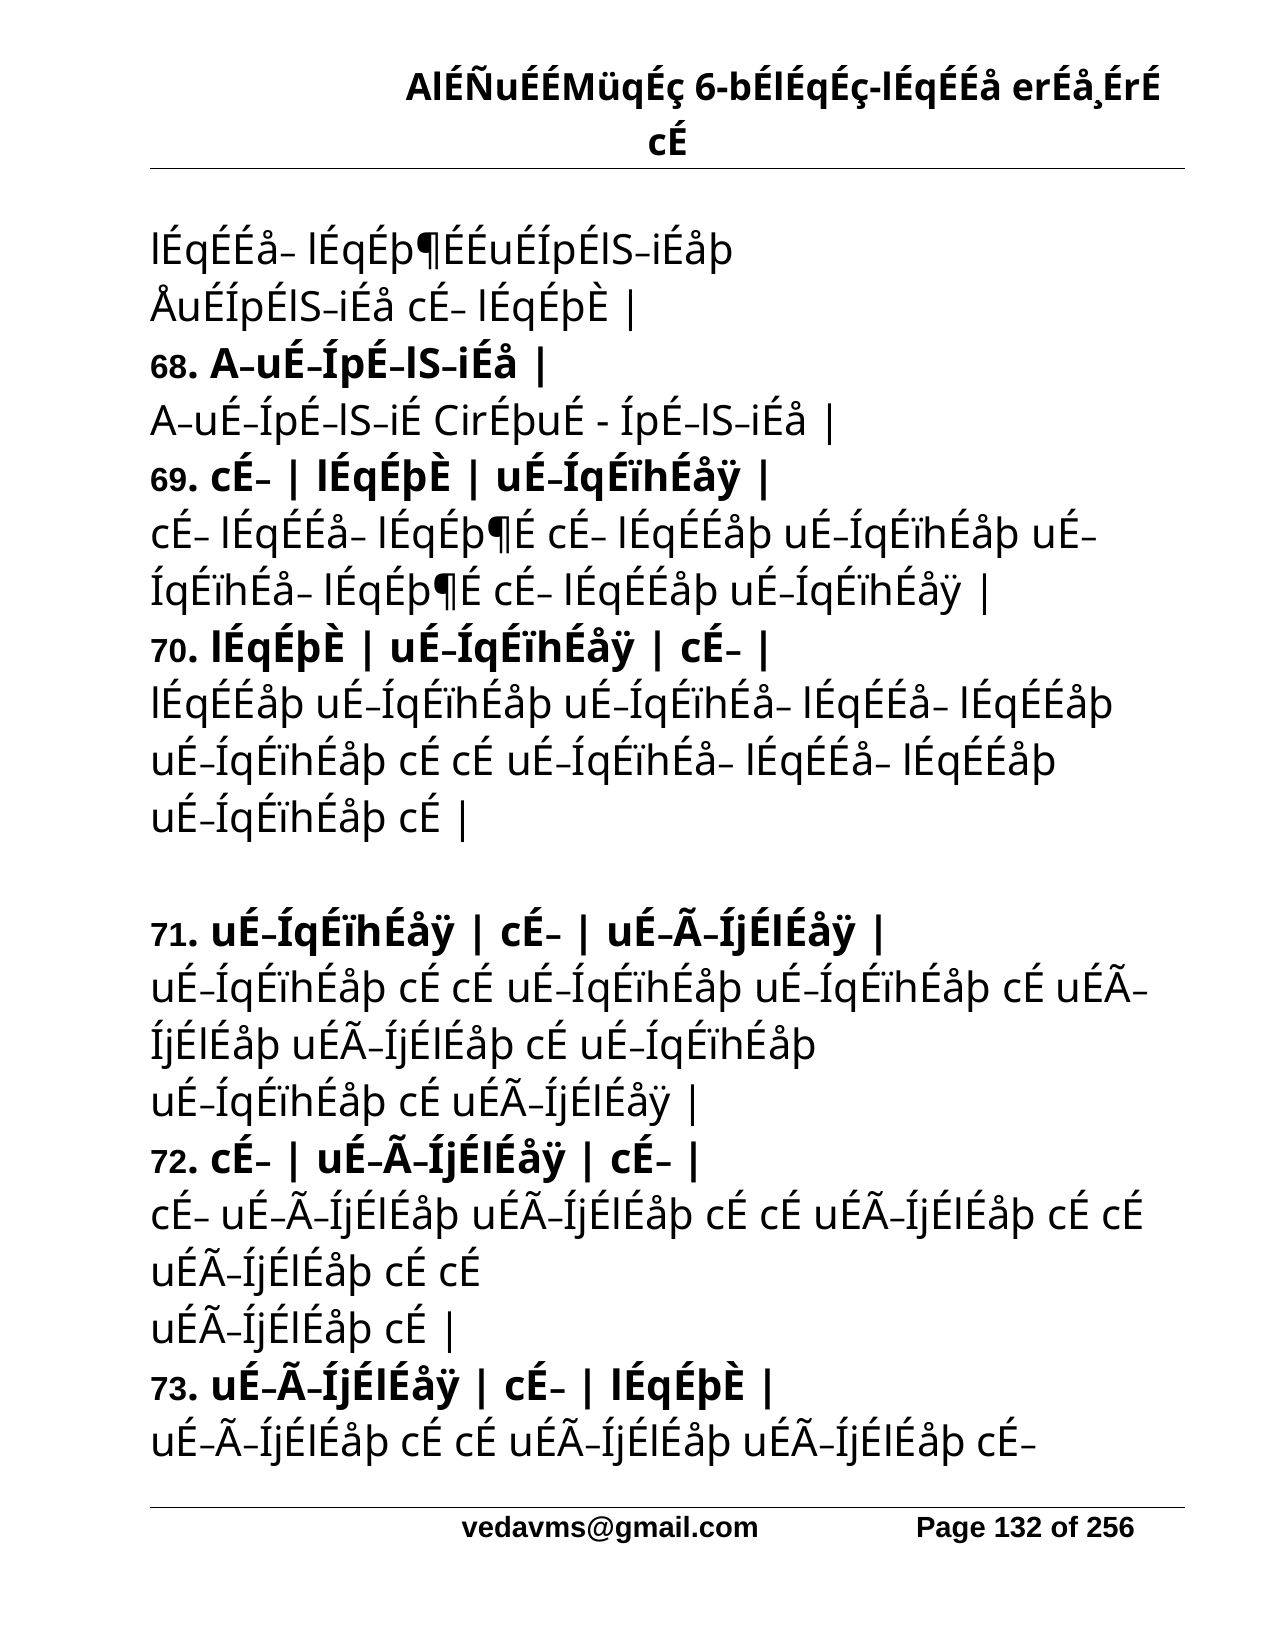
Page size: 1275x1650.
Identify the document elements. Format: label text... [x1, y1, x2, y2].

text cÉ– uÉ–Ã–ÍjÉlÉåþ uÉÃ–ÍjÉlÉåþ cÉ cÉ uÉÃ–ÍjÉlÉåþ cÉ cÉ uÉÃ–ÍjÉlÉåþ cÉ cÉ [150, 1185, 1185, 1299]
text lÉqÉÉåþ uÉ–ÍqÉïhÉåþ uÉ–ÍqÉïhÉå– lÉqÉÉå– lÉqÉÉåþ uÉ–ÍqÉïhÉåþ cÉ cÉ uÉ–ÍqÉïhÉå– lÉqÉÉå– lÉqÉÉåþ [150, 674, 1185, 788]
text ÅuÉÍpÉlS–iÉå cÉ– lÉqÉþÈ | [150, 277, 1185, 334]
text 73. uÉ–Ã–ÍjÉlÉåÿ | cÉ– | lÉqÉþÈ | [150, 1356, 1185, 1412]
text cÉ– lÉqÉÉå– lÉqÉþ¶É cÉ– lÉqÉÉåþ uÉ–ÍqÉïhÉåþ uÉ–ÍqÉïhÉå– lÉqÉþ¶É cÉ– lÉqÉÉåþ uÉ–ÍqÉïhÉåÿ | [150, 504, 1185, 617]
text uÉ–Ã–ÍjÉlÉåþ cÉ cÉ uÉÃ–ÍjÉlÉåþ uÉÃ–ÍjÉlÉåþ cÉ– lÉqÉÉå– lÉqÉþ¶É uÉÃ–ÍjÉlÉåþ [150, 1412, 1185, 1469]
text uÉÃ–ÍjÉlÉåþ cÉ | [150, 1299, 1185, 1356]
text 68. A–uÉ–ÍpÉ–lS–iÉå | [150, 334, 1185, 390]
text uÉ–ÍqÉïhÉåþ cÉ cÉ uÉ–ÍqÉïhÉåþ uÉ–ÍqÉïhÉåþ cÉ uÉÃ–ÍjÉlÉåþ uÉÃ–ÍjÉlÉåþ cÉ uÉ–ÍqÉïhÉåþ [150, 958, 1185, 1072]
text 72. cÉ– | uÉ–Ã–ÍjÉlÉåÿ | cÉ– | [150, 1128, 1185, 1185]
text uÉ–ÍqÉïhÉåþ cÉ | [150, 788, 1185, 844]
text A–uÉ–ÍpÉ–lS–iÉå cÉþ cÉÉuÉÍpÉlS–iÉåþ ÅuÉÍpÉlS–iÉå cÉ– lÉqÉÉå– lÉqÉþ¶ÉÉuÉÍpÉlS–iÉåþ [150, 220, 1185, 277]
text uÉ–ÍqÉïhÉåþ cÉ uÉÃ–ÍjÉlÉåÿ | [150, 1072, 1185, 1128]
text A–uÉ–ÍpÉ–lS–iÉ CirÉþuÉ - ÍpÉ–lS–iÉå | [150, 390, 1185, 447]
text 70. lÉqÉþÈ | uÉ–ÍqÉïhÉåÿ | cÉ– | [150, 617, 1185, 674]
text 69. cÉ– | lÉqÉþÈ | uÉ–ÍqÉïhÉåÿ | [150, 447, 1185, 504]
text 71. uÉ–ÍqÉïhÉåÿ | cÉ– | uÉ–Ã–ÍjÉlÉåÿ | [150, 901, 1185, 958]
